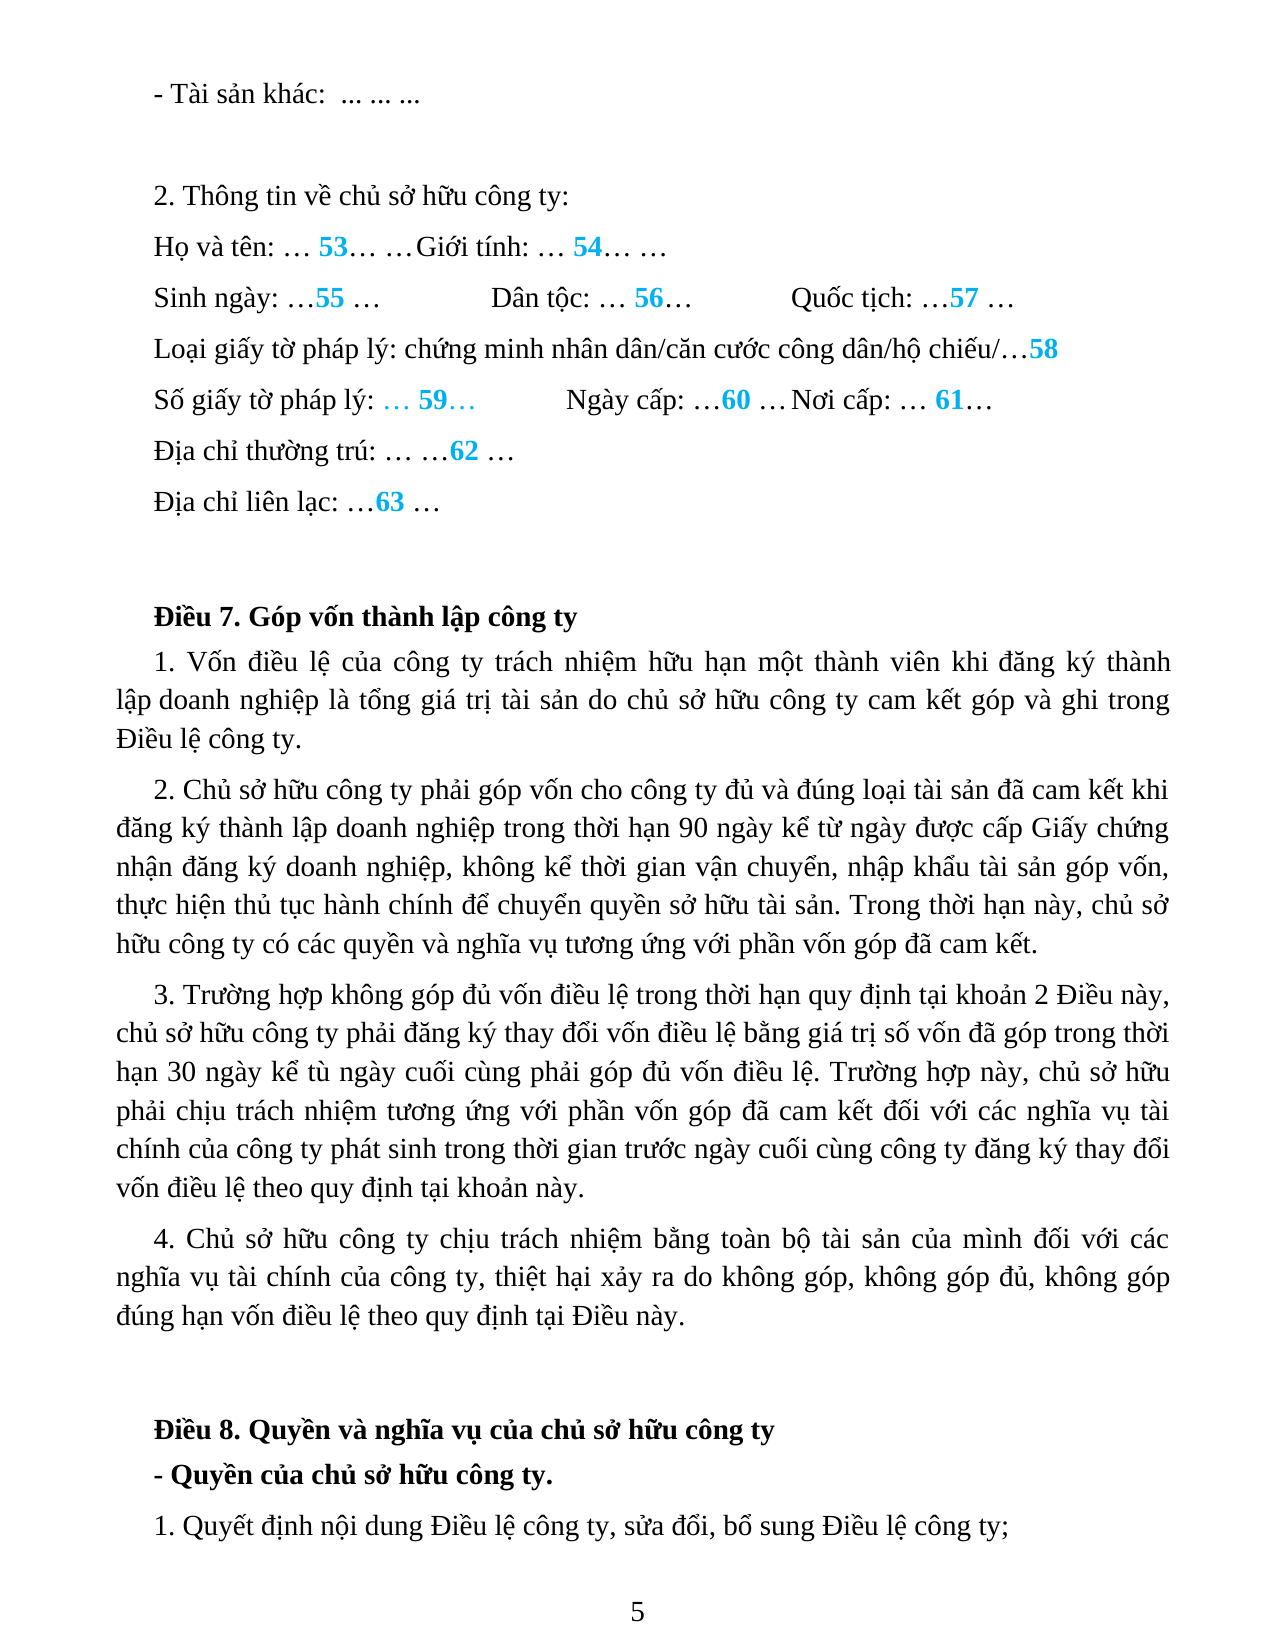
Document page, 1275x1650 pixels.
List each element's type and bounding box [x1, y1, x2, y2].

table_header [105, 76, 1182, 1559]
